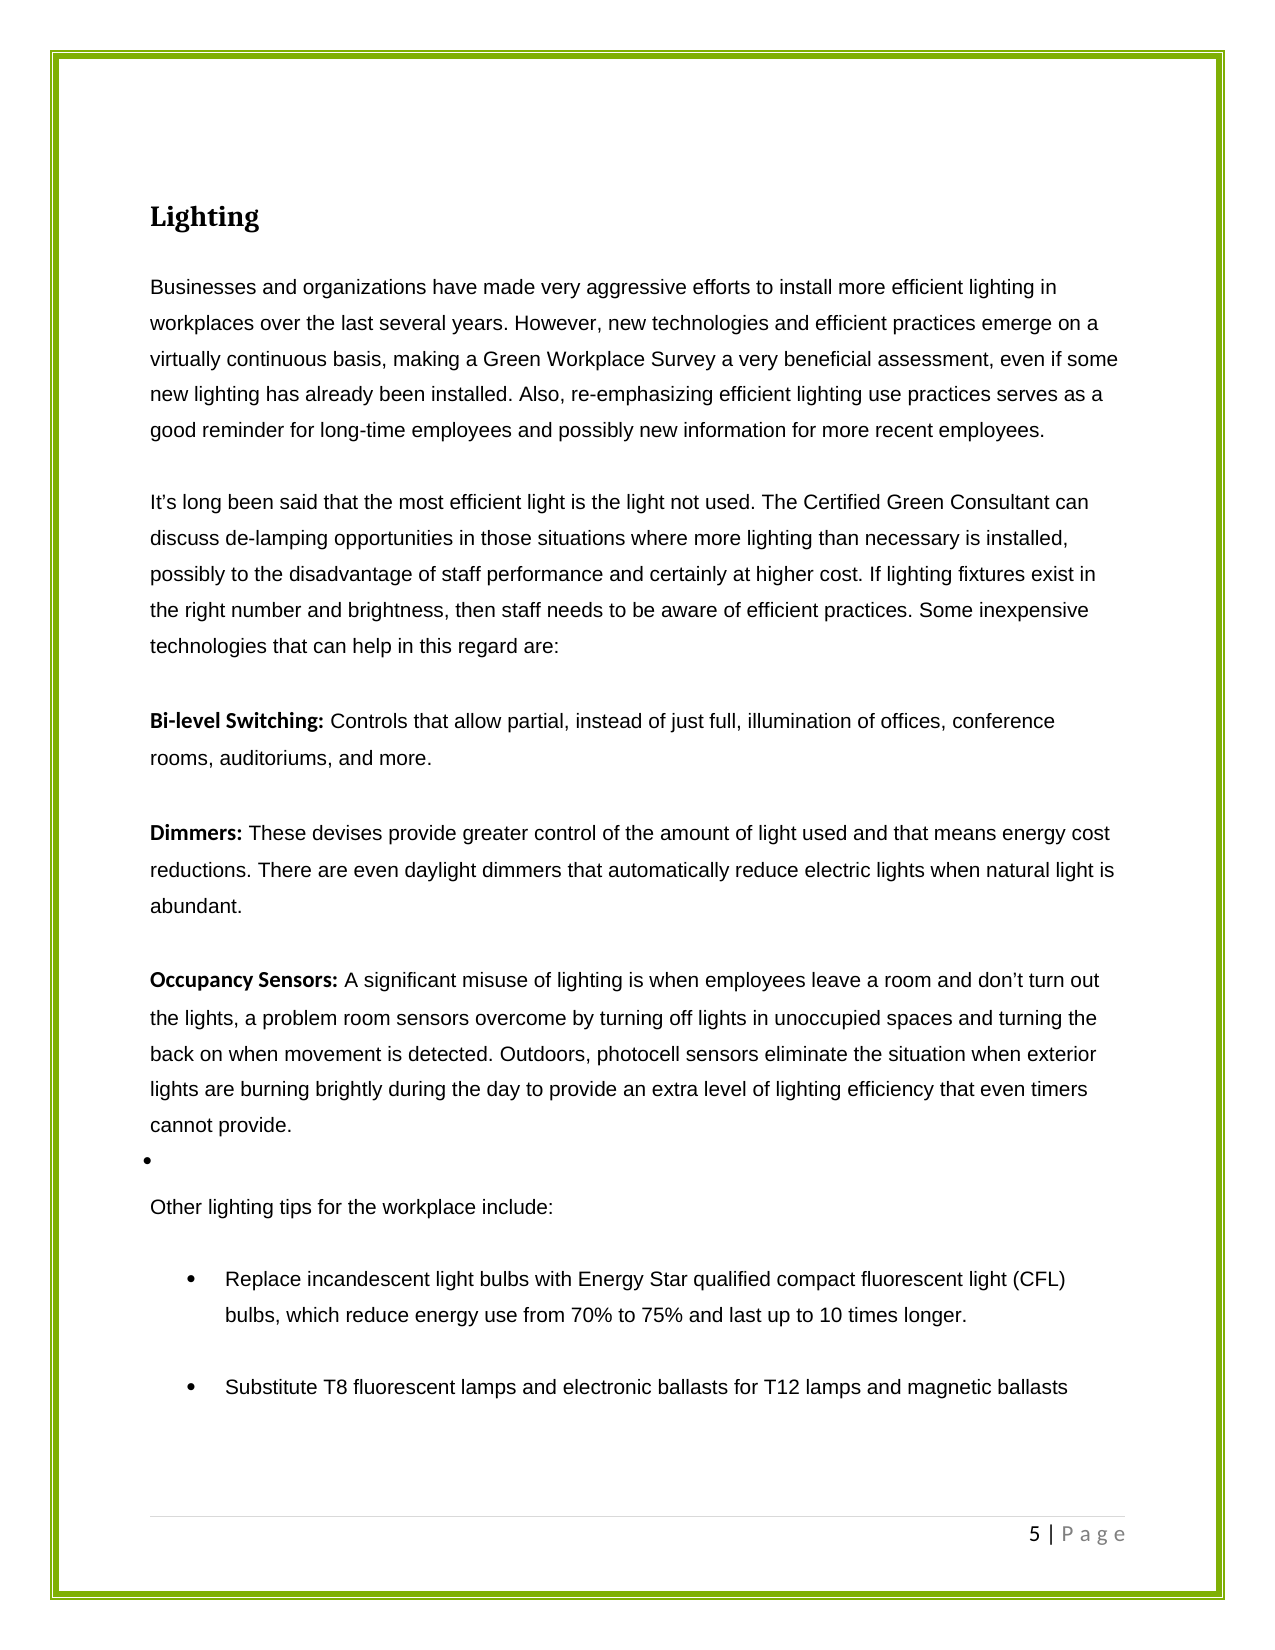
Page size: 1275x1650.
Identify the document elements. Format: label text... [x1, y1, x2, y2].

text Other lighting tips for the workplace include: [150, 1195, 1125, 1219]
list Replace incandescent light bulbs with Energy Star qualified compact fluorescent light (CFL) bulbs, which reduce energy use from 70% to 75% and last up to 10 times longer. [187, 1267, 1125, 1327]
text Occupancy Sensors: A significant misuse of lighting is when employees leave a room and don’t turn out the lights, a problem room sensors overcome by turning off lights in unoccupied spaces and turning the back on when movement is detected. Outdoors, photocell sensors eliminate the situation when exterior lights are burning brightly during the day to provide an extra level of lighting efficiency that even timers cannot provide. [150, 965, 1125, 1137]
text It’s long been said that the most efficient light is the light not used. The Certified Green Consultant can discuss de-lamping opportunities in those situations where more lighting than necessary is installed, possibly to the disadvantage of staff performance and certainly at higher cost. If lighting fixtures exist in the right number and brightness, then staff needs to be aware of efficient practices. Some inexpensive technologies that can help in this regard are: [150, 490, 1125, 658]
text Dimmers: These devises provide greater control of the amount of light used and that means energy cost reductions. There are even daylight dimmers that automatically reduce electric lights when natural light is abundant. [150, 818, 1125, 917]
text Businesses and organizations have made very aggressive efforts to install more efficient lighting in workplaces over the last several years. However, new technologies and efficient practices emerge on a virtually continuous basis, making a Green Workplace Survey a very beneficial assessment, even if some new lighting has already been installed. Also, re-emphasizing efficient lighting use practices serves as a good reminder for long-time employees and possibly new information for more recent employees. [150, 274, 1125, 442]
text Bi-level Switching: Controls that allow partial, instead of just full, illumination of offices, conference rooms, auditoriums, and more. [150, 706, 1125, 770]
subtitle Lighting [150, 200, 1125, 233]
list Substitute T8 fluorescent lamps and electronic ballasts for T12 lamps and magnetic ballasts [187, 1375, 1125, 1399]
